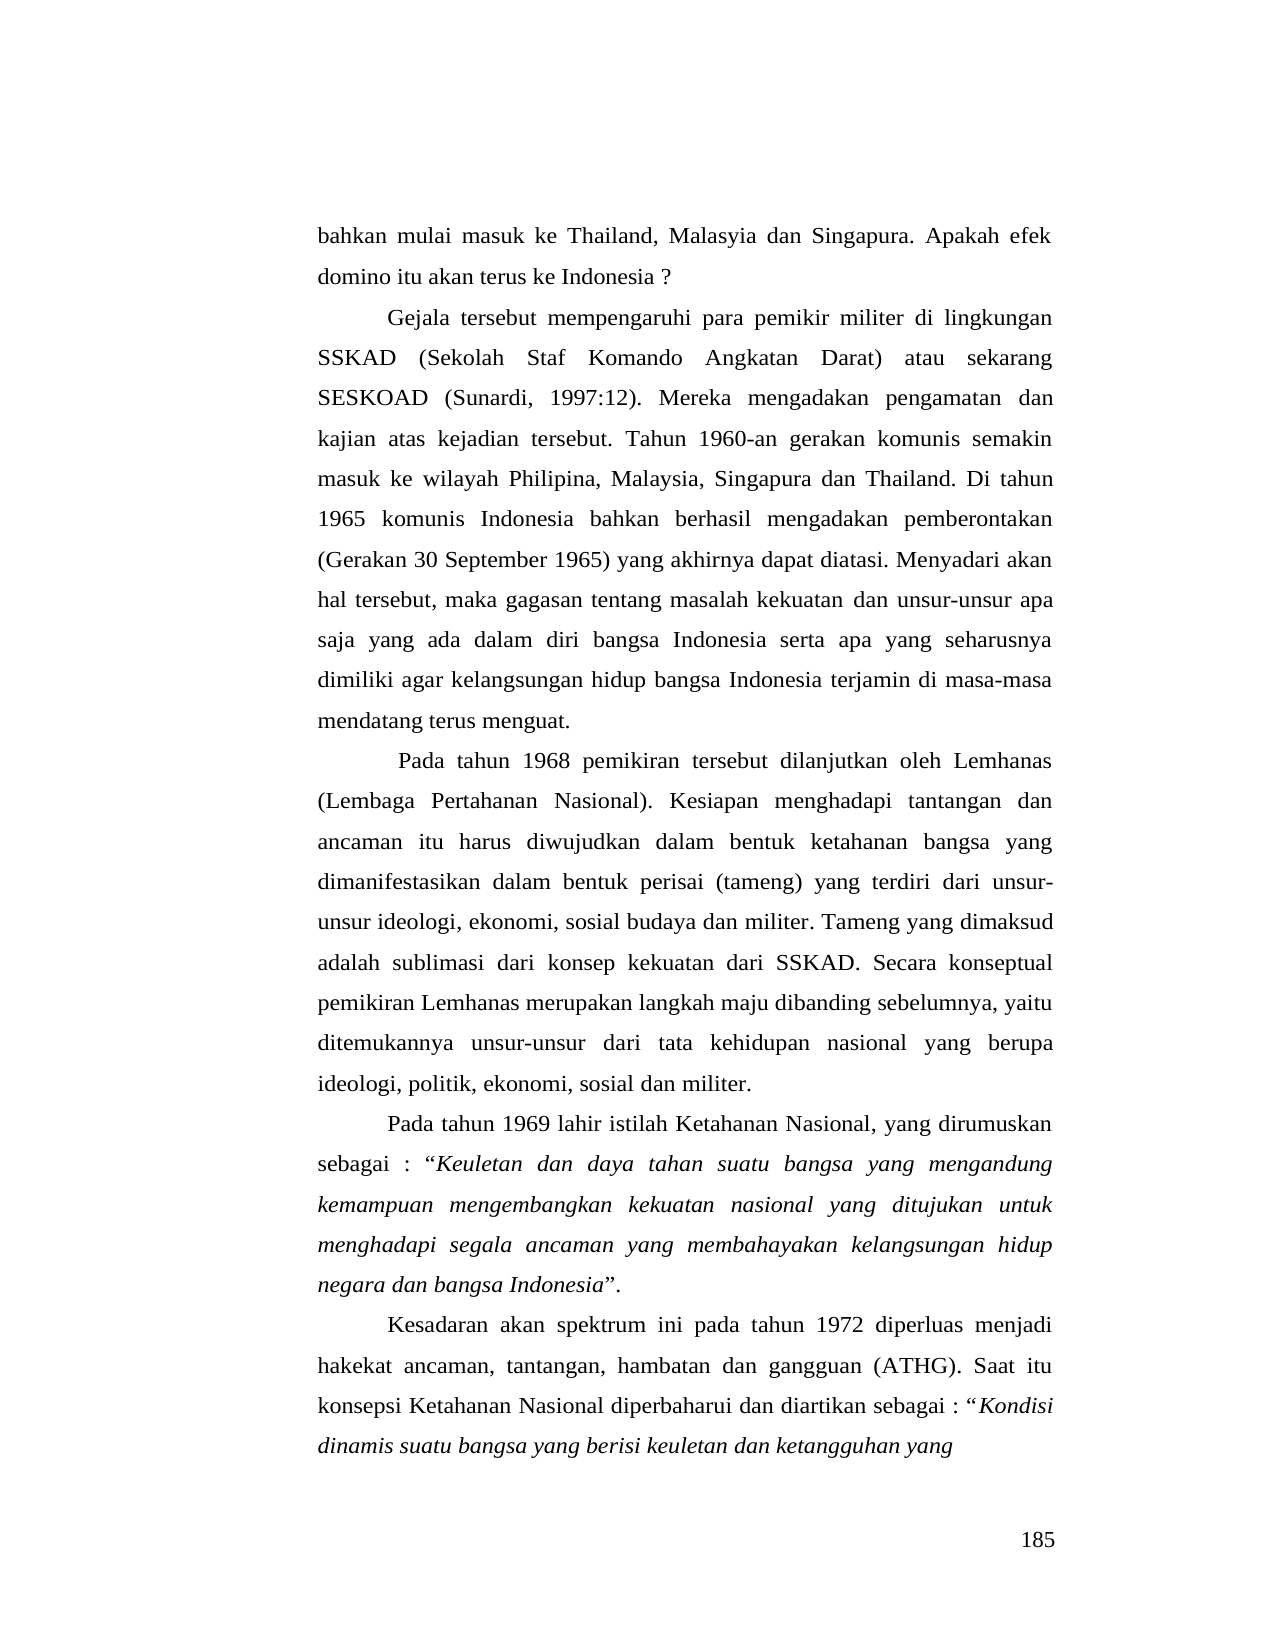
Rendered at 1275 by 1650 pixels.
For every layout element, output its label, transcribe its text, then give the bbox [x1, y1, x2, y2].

text Pada tahun 1969 lahir istilah Ketahanan Nasional, yang dirumuskan sebagai : “Keuletan dan daya tahan suatu bangsa yang mengandung kemampuan mengembangkan kekuatan nasional yang ditujukan untuk menghadapi segala ancaman yang membahayakan kelangsungan hidup negara dan bangsa Indonesia”. [317, 1110, 1053, 1298]
text Pada tahun 1968 pemikiran tersebut dilanjutkan oleh Lemhanas (Lembaga Pertahanan Nasional). Kesiapan menghadapi tantangan dan ancaman itu harus diwujudkan dalam bentuk ketahanan bangsa yang dimanifestasikan dalam bentuk perisai (tameng) yang terdiri dari unsur-unsur ideologi, ekonomi, sosial budaya dan militer. Tameng yang dimaksud adalah sublimasi dari konsep kekuatan dari SSKAD. Secara konseptual pemikiran Lemhanas merupakan langkah maju dibanding sebelumnya, yaitu ditemukannya unsur-unsur dari tata kehidupan nasional yang berupa ideologi, politik, ekonomi, sosial dan militer. [317, 747, 1053, 1096]
text bahkan mulai masuk ke Thailand, Malasyia dan Singapura. Apakah efek domino itu akan terus ke Indonesia ? [317, 222, 1053, 289]
text Gejala tersebut mempengaruhi para pemikir militer di lingkungan SSKAD (Sekolah Staf Komando Angkatan Darat) atau sekarang SESKOAD (Sunardi, 1997:12). Mereka mengadakan pengamatan dan kajian atas kejadian tersebut. Tahun 1960-an gerakan komunis semakin masuk ke wilayah Philipina, Malaysia, Singapura dan Thailand. Di tahun 1965 komunis Indonesia bahkan berhasil mengadakan pemberontakan (Gerakan 30 September 1965) yang akhirnya dapat diatasi. Menyadari akan hal tersebut, maka gagasan tentang masalah kekuatan dan unsur-unsur apa saja yang ada dalam diri bangsa Indonesia serta apa yang seharusnya dimiliki agar kelangsungan hidup bangsa Indonesia terjamin di masa-masa mendatang terus menguat. [317, 304, 1053, 733]
text Kesadaran akan spektrum ini pada tahun 1972 diperluas menjadi hakekat ancaman, tantangan, hambatan dan gangguan (ATHG). Saat itu konsepsi Ketahanan Nasional diperbaharui dan diartikan sebagai : “Kondisi dinamis suatu bangsa yang berisi keuletan dan ketangguhan yang [317, 1312, 1053, 1459]
